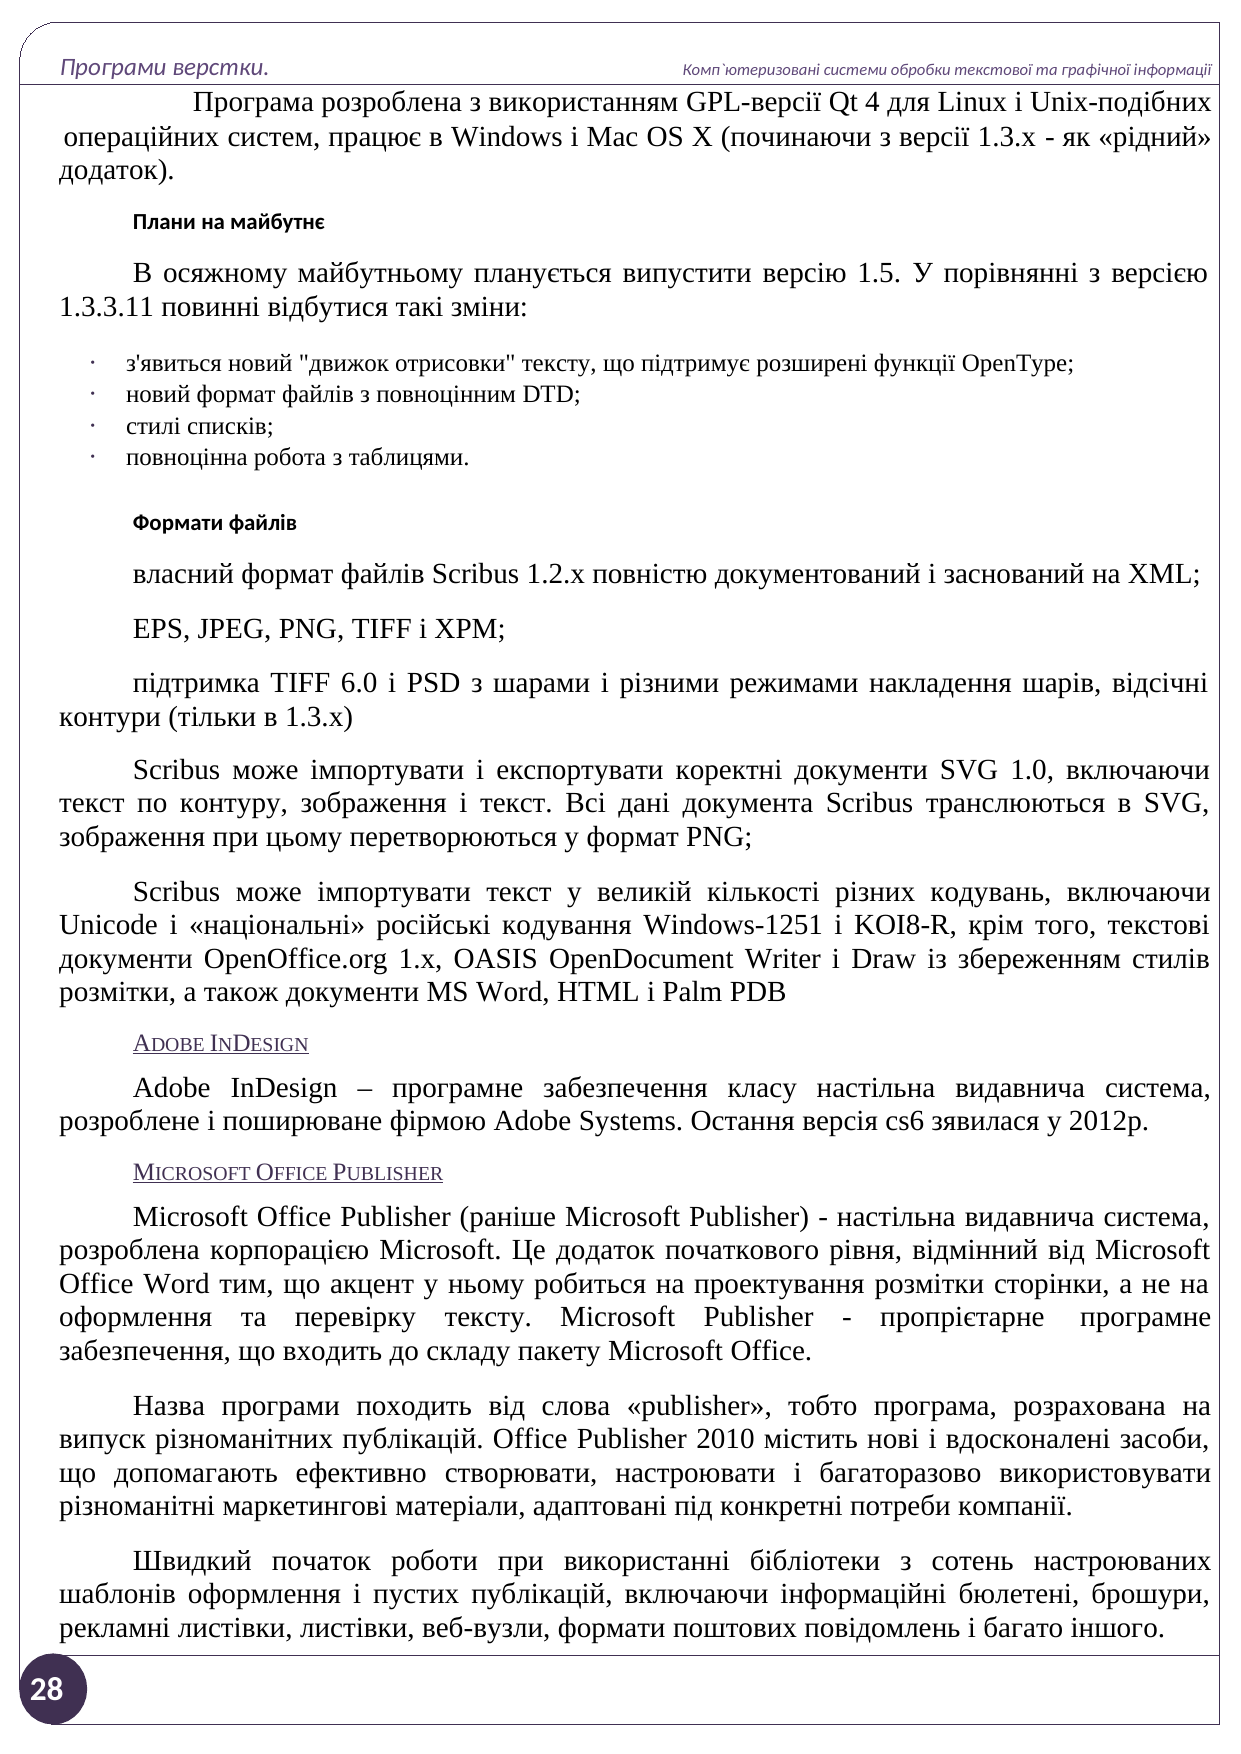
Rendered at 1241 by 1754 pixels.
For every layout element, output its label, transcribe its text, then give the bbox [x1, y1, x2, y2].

text 28 [29, 1667, 1234, 1708]
text В осяжному майбутньому планується випустити версію 1.5. У порівнянні з версією [133, 256, 1234, 289]
text підтримка TIFF 6.0 і PSD з шарами і різними режимами накладення шарів, відсічні контури (тільки в 1.3.x) [59, 665, 1210, 732]
text власний формат файлів Scribus 1.2.x повністю документований і заснований на XML; EPS, JPEG, PNG, TIFF і XPM; [133, 556, 1234, 644]
list стилі списків; [88, 411, 1234, 440]
text MICROSOFT OFFICE PUBLISHER [133, 1157, 1234, 1186]
text Програми верстки. Комп`ютеризовані системи обробки текстової та графічної інформації Програма розроблена з використанням GPL-версії Qt 4 для Linux і Unix-подібних операційних систем, працює в Windows і Mac OS X (починаючи з версії 1.3.х - як «рідний» [59, 51, 1212, 153]
text Формати файлів [133, 508, 1234, 536]
text Назва програми походить від слова «publisher», тобто програма, розрахована на випуск різноманітних публікацій. Office Publisher 2010 містить нові і вдосконалені засоби, що допомагають ефективно створювати, настроювати і багаторазово використовувати різноманітні маркетингові матеріали, адаптовані під конкретні потреби компанії. [59, 1388, 1211, 1522]
text Плани на майбутнє [133, 207, 1234, 235]
text ADOBE INDESIGN [133, 1028, 1234, 1057]
list з'явиться новий "движок отрисовки" тексту, що підтримує розширені функції OpenType; [88, 348, 1234, 376]
text Швидкий початок роботи при використанні бібліотеки з сотень настроюваних шаблонів оформлення і пустих публікацій, включаючи інформаційні бюлетені, брошури, рекламні листівки, листівки, веб-вузли, формати поштових повідомлень і багато іншого. [59, 1543, 1211, 1643]
text 1.3.3.11 повинні відбутися такі зміни: [59, 289, 1234, 323]
text Adobe InDesign – програмне забезпечення класу настільна видавнича система, розроблене і поширюване фірмою Adobe Systems. Остання версія cs6 зявилася у 2012р. [59, 1070, 1211, 1137]
text Scribus може імпортувати і експортувати коректні документи SVG 1.0, включаючи текст по контуру, зображення і текст. Всі дані документа Scribus транслюються в SVG, зображення при цьому перетворюються у формат PNG; [59, 752, 1211, 853]
list повноцінна робота з таблицями. [88, 442, 1234, 471]
text додаток). [59, 155, 1234, 186]
text Scribus може імпортувати текст у великій кількості різних кодувань, включаючи Unicode і «національні» російські кодування Windows-1251 і KOI8-R, крім того, текстові документи OpenOffice.org 1.x, OASIS OpenDocument Writer і Draw із збереженням стилів розмітки, а також документи MS Word, HTML і Palm PDB [59, 874, 1211, 1008]
list новий формат файлів з повноцінним DTD; [88, 379, 1234, 408]
text Microsoft Office Publisher (раніше Microsoft Publisher) - настільна видавнича система, розроблена корпорацією Microsoft. Це додаток початкового рівня, відмінний від Microsoft Office Word тим, що акцент у ньому робиться на проектування розмітки сторінки, а не на оформлення та перевірку тексту. Microsoft Publisher - пропрієтарне програмне забезпечення, що входить до складу пакету Microsoft Office. [59, 1199, 1211, 1367]
